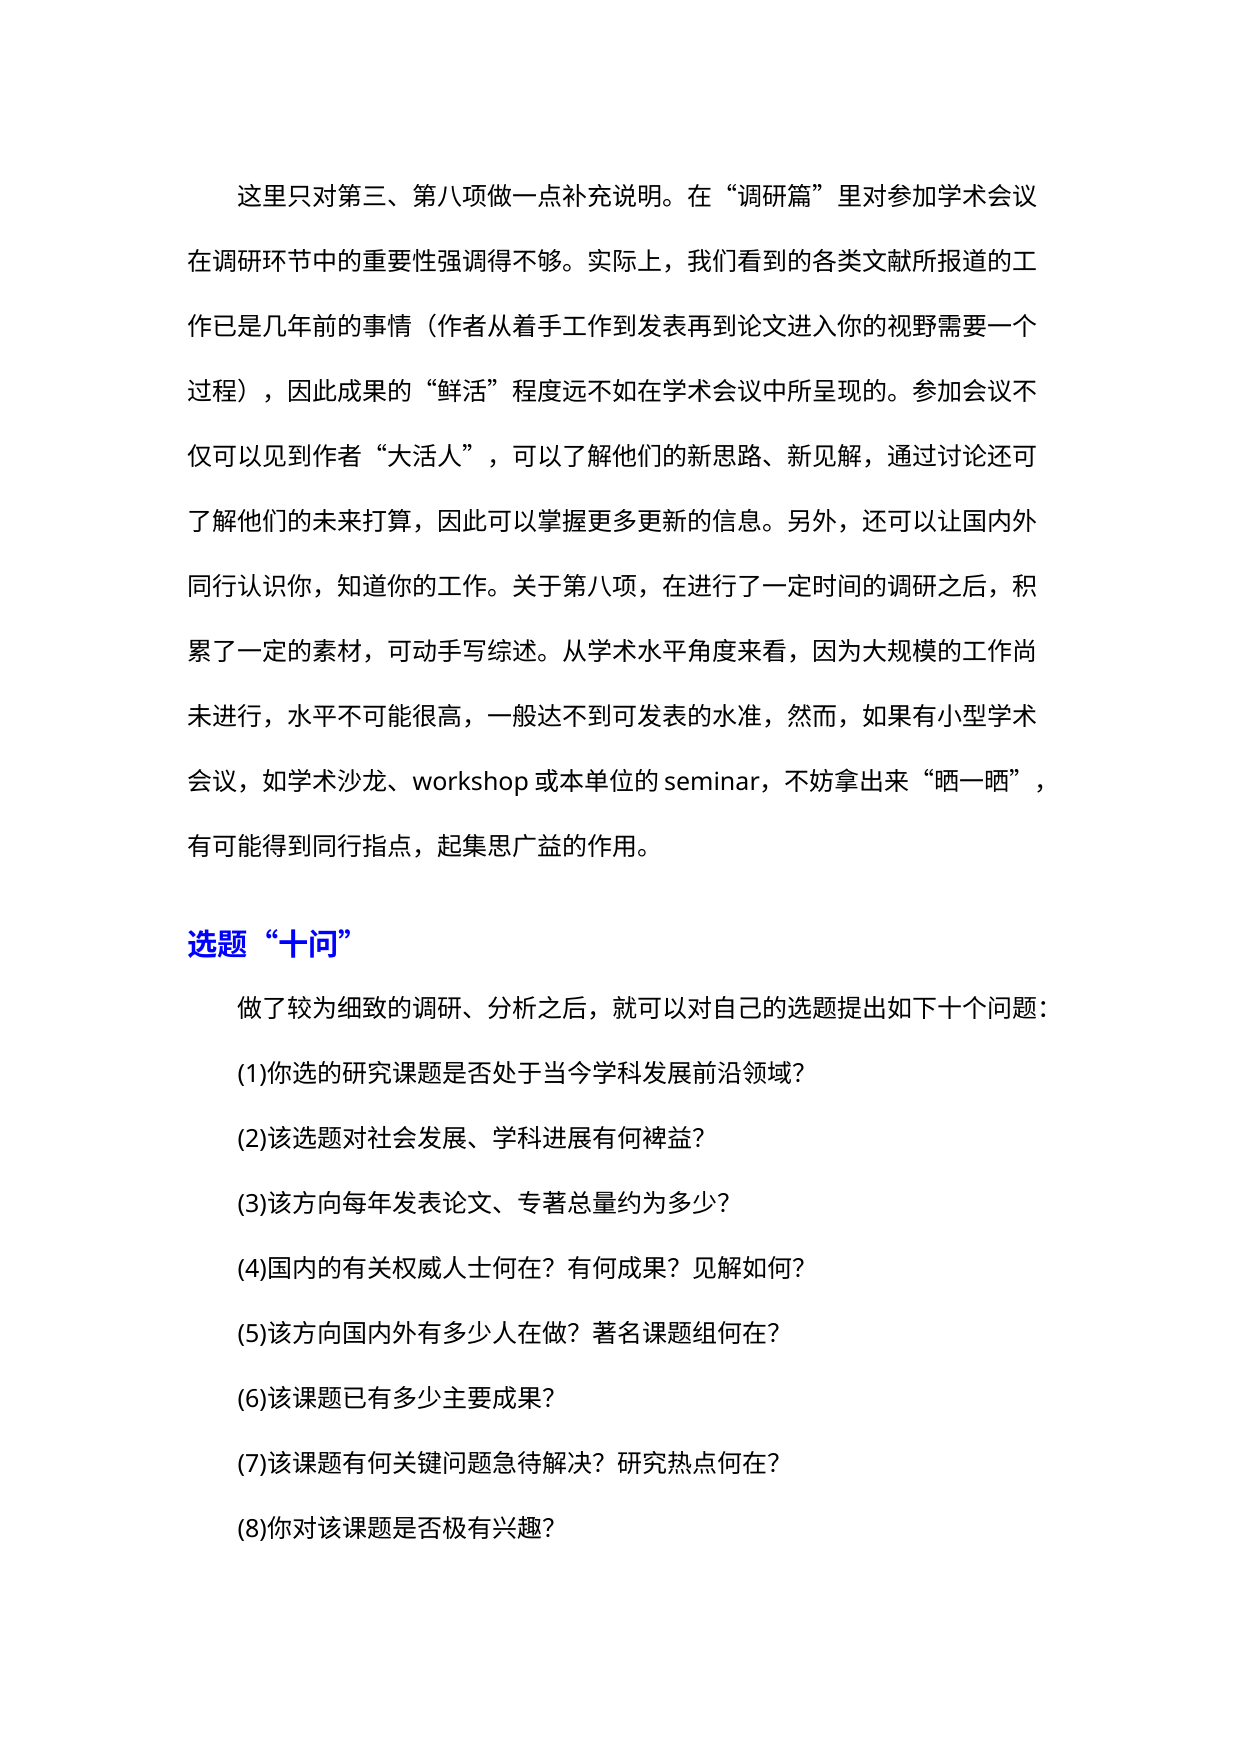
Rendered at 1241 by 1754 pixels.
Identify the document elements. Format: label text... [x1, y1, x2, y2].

text (2)该选题对社会发展、学科进展有何裨益？ [187, 1104, 1053, 1169]
text (7)该课题有何关键问题急待解决？研究热点何在？ [187, 1429, 1053, 1494]
text (1)你选的研究课题是否处于当今学科发展前沿领域？ [187, 1039, 1053, 1104]
text (6)该课题已有多少主要成果？ [187, 1364, 1053, 1429]
text 做了较为细致的调研、分析之后，就可以对自己的选题提出如下十个问题： [225, 974, 1053, 1039]
text (3)该方向每年发表论文、专著总量约为多少？ [187, 1169, 1053, 1234]
text (8)你对该课题是否极有兴趣？ [187, 1494, 1053, 1559]
text (4)国内的有关权威人士何在？有何成果？见解如何？ [187, 1234, 1053, 1299]
text 选题“十问” [187, 909, 1053, 974]
text 这里只对第三、第八项做一点补充说明。在“调研篇”里对参加学术会议在调研环节中的重要性强调得不够。实际上，我们看到的各类文献所报道的工作已是几年前的事情（作者从着手工作到发表再到论文进入你的视野需要一个过程），因此成果的“鲜活”程度远不如在学术会议中所呈现的。参加会议不仅可以见到作者“大活人”，可以了解他们的新思路、新见解，通过讨论还可了解他们的未来打算，因此可以掌握更多更新的信息。另外，还可以让国内外同行认识你，知道你的工作。关于第八项，在进行了一定时间的调研之后，积累了一定的素材，可动手写综述。从学术水平角度来看，因为大规模的工作尚未进行，水平不可能很高，一般达不到可发表的水准，然而，如果有小型学术会议，如学术沙龙、workshop或本单位的seminar，不妨拿出来“晒一晒”，有可能得到同行指点，起集思广益的作用。 [187, 162, 1053, 877]
text (5)该方向国内外有多少人在做？著名课题组何在？ [187, 1299, 1053, 1364]
